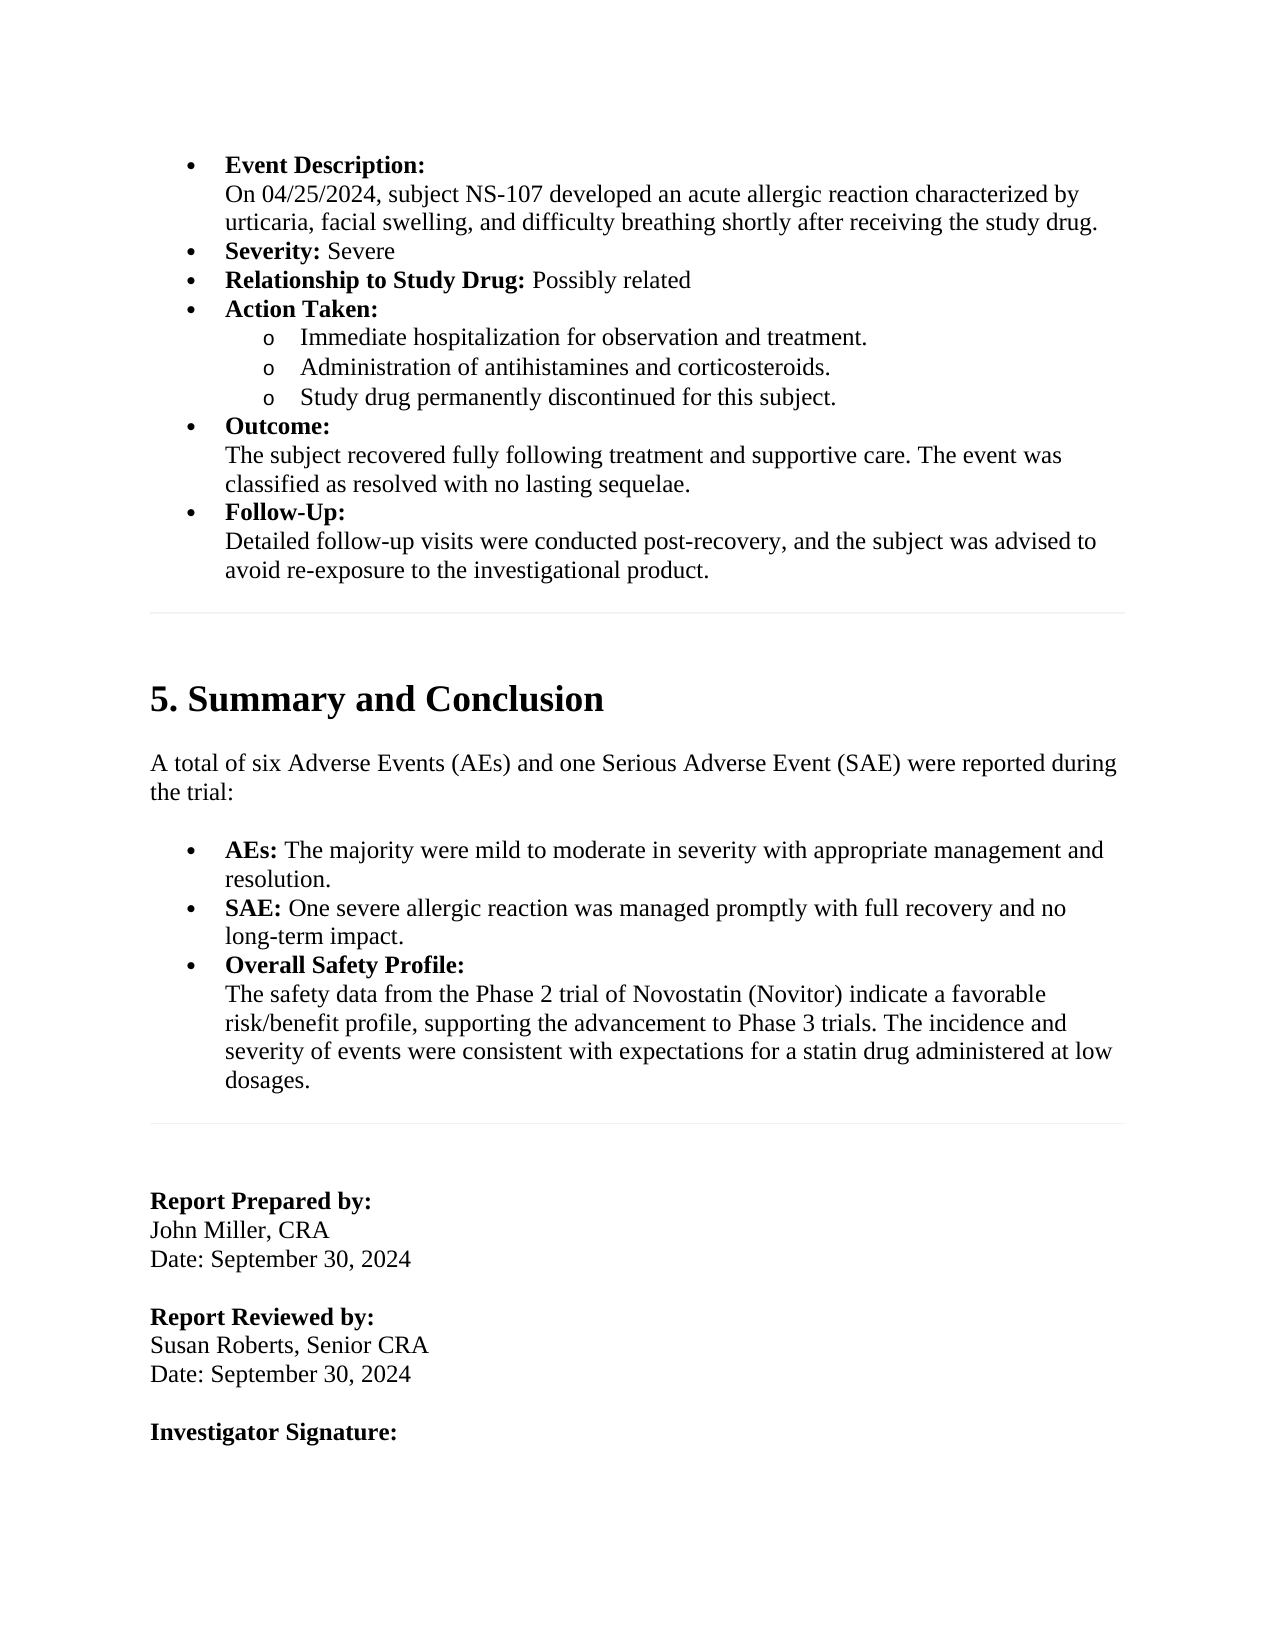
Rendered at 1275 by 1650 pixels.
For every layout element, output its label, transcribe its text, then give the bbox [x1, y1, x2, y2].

text A total of six Adverse Events (AEs) and one Serious Adverse Event (SAE) were reported during the trial: [150, 748, 1125, 806]
list Overall Safety Profile: The safety data from the Phase 2 trial of Novostatin (Novitor) indicate a favorable risk/benefit profile, supporting the advancement to Phase 3 trials. The incidence and severity of events were consistent with expectations for a statin drug administered at low dosages. [187, 950, 1125, 1094]
list Follow-Up: Detailed follow-up visits were conducted post-recovery, and the subject was advised to avoid re-exposure to the investigational product. [187, 497, 1125, 584]
text Investigator Signature: [150, 1417, 1125, 1446]
list Outcome: The subject recovered fully following treatment and supportive care. The event was classified as resolved with no lasting sequelae. [187, 411, 1125, 497]
list Administration of antihistamines and corticosteroids. [262, 352, 1125, 382]
list Relationship to Study Drug: Possibly related [187, 265, 1125, 294]
list SAE: One severe allergic reaction was managed promptly with full recovery and no long-term impact. [187, 893, 1125, 950]
list Study drug permanently discontinued for this subject. [262, 382, 1125, 411]
list Action Taken: [187, 294, 1125, 322]
text 5. Summary and Conclusion [150, 676, 1125, 719]
list Severity: Severe [187, 236, 1125, 265]
list AEs: The majority were mild to moderate in severity with appropriate management and resolution. [187, 835, 1125, 893]
list Event Description: On 04/25/2024, subject NS-107 developed an acute allergic reaction characterized by urticaria, facial swelling, and difficulty breathing shortly after receiving the study drug. [187, 150, 1125, 236]
text Report Prepared by: John Miller, CRA Date: September 30, 2024 [150, 1186, 1125, 1272]
text Report Reviewed by: Susan Roberts, Senior CRA Date: September 30, 2024 [150, 1302, 1125, 1388]
list Immediate hospitalization for observation and treatment. [262, 322, 1125, 352]
